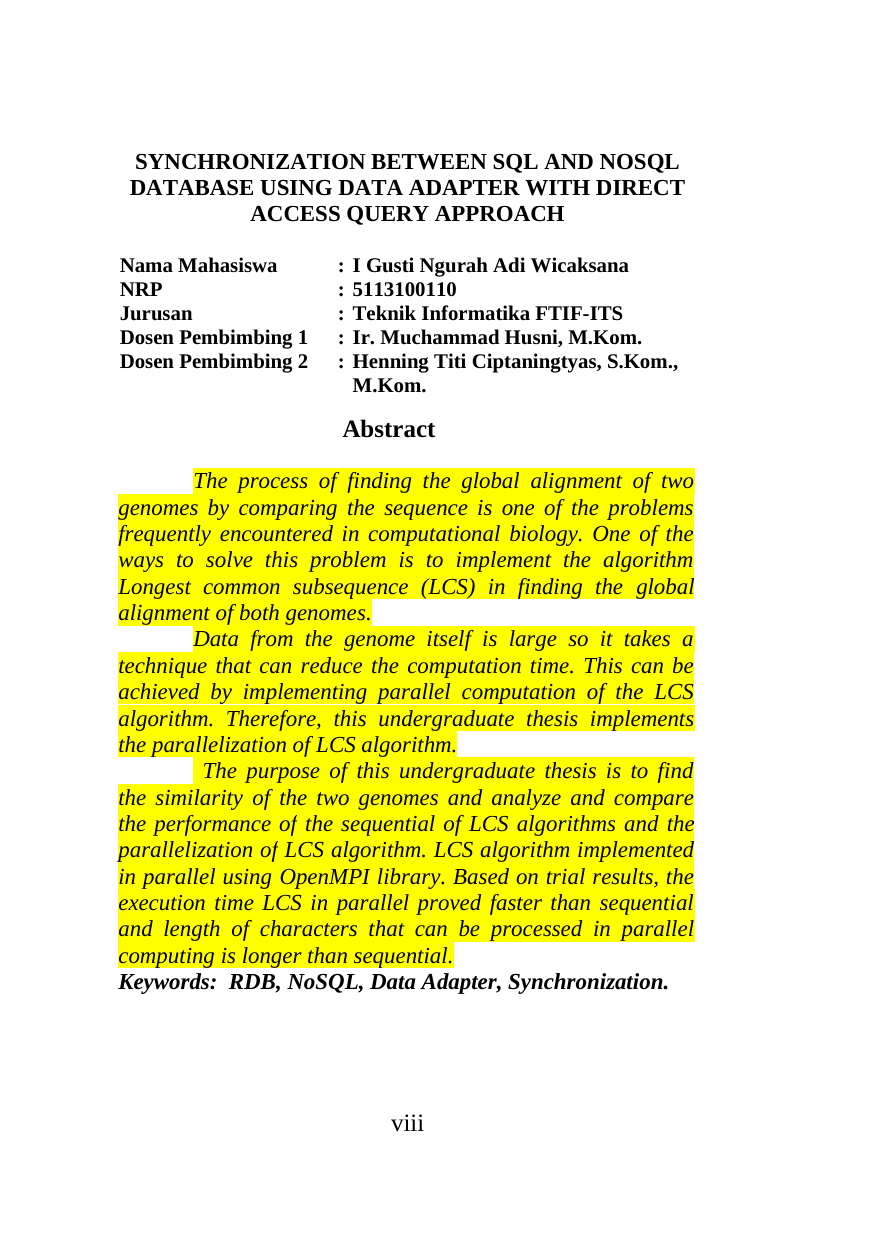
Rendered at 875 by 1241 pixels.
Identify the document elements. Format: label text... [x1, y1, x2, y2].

table_cell Henning Titi Ciptaningtyas, S.Kom., M.Kom. [351, 349, 697, 407]
text Data from the genome itself is large so it takes a technique that can reduce the computation time. This can be achieved by implementing parallel computation of the LCS algorithm. Therefore, this undergraduate thesis implements the parallelization of LCS algorithm. [118, 626, 697, 757]
table_cell : [336, 349, 351, 407]
table_cell Dosen Pembimbing 1 [118, 325, 336, 349]
text The purpose of this undergraduate thesis is to find the similarity of the two genomes and analyze and compare the performance of the sequential of LCS algorithms and the parallelization of LCS algorithm. LCS algorithm implemented in parallel using OpenMPI library. Based on trial results, the execution time LCS in parallel proved faster than sequential and length of characters that can be processed in parallel computing is longer than sequential. [454, 757, 697, 968]
table_cell Dosen Pembimbing 2 [118, 349, 336, 407]
table_cell NRP [118, 277, 336, 301]
text The process of finding the global alignment of two genomes by comparing the sequence is one of the problems frequently encountered in computational biology. One of the ways to solve this problem is to implement the algorithm Longest common subsequence (LCS) in finding the global alignment of both genomes. [118, 467, 697, 626]
table_cell : [336, 301, 351, 325]
table_cell : [336, 277, 351, 301]
subtitle Abstract [81, 414, 697, 442]
table_cell Teknik Informatika FTIF-ITS [351, 301, 697, 325]
table_cell : [336, 325, 351, 349]
table_cell 5113100110 [351, 277, 697, 301]
text SYNCHRONIZATION BETWEEN SQL AND NOSQL DATABASE USING DATA ADAPTER WITH DIRECT ACCESS QUERY APPROACH [118, 148, 697, 227]
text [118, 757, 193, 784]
table_header I Gusti Ngurah Adi Wicaksana [351, 253, 697, 277]
table_header : [336, 253, 351, 277]
table_cell Jurusan [118, 301, 336, 325]
text Keywords: RDB, NoSQL, Data Adapter, Synchronization. [118, 968, 697, 994]
table_cell Ir. Muchammad Husni, M.Kom. [351, 325, 697, 349]
table_header Nama Mahasiswa [118, 253, 336, 277]
